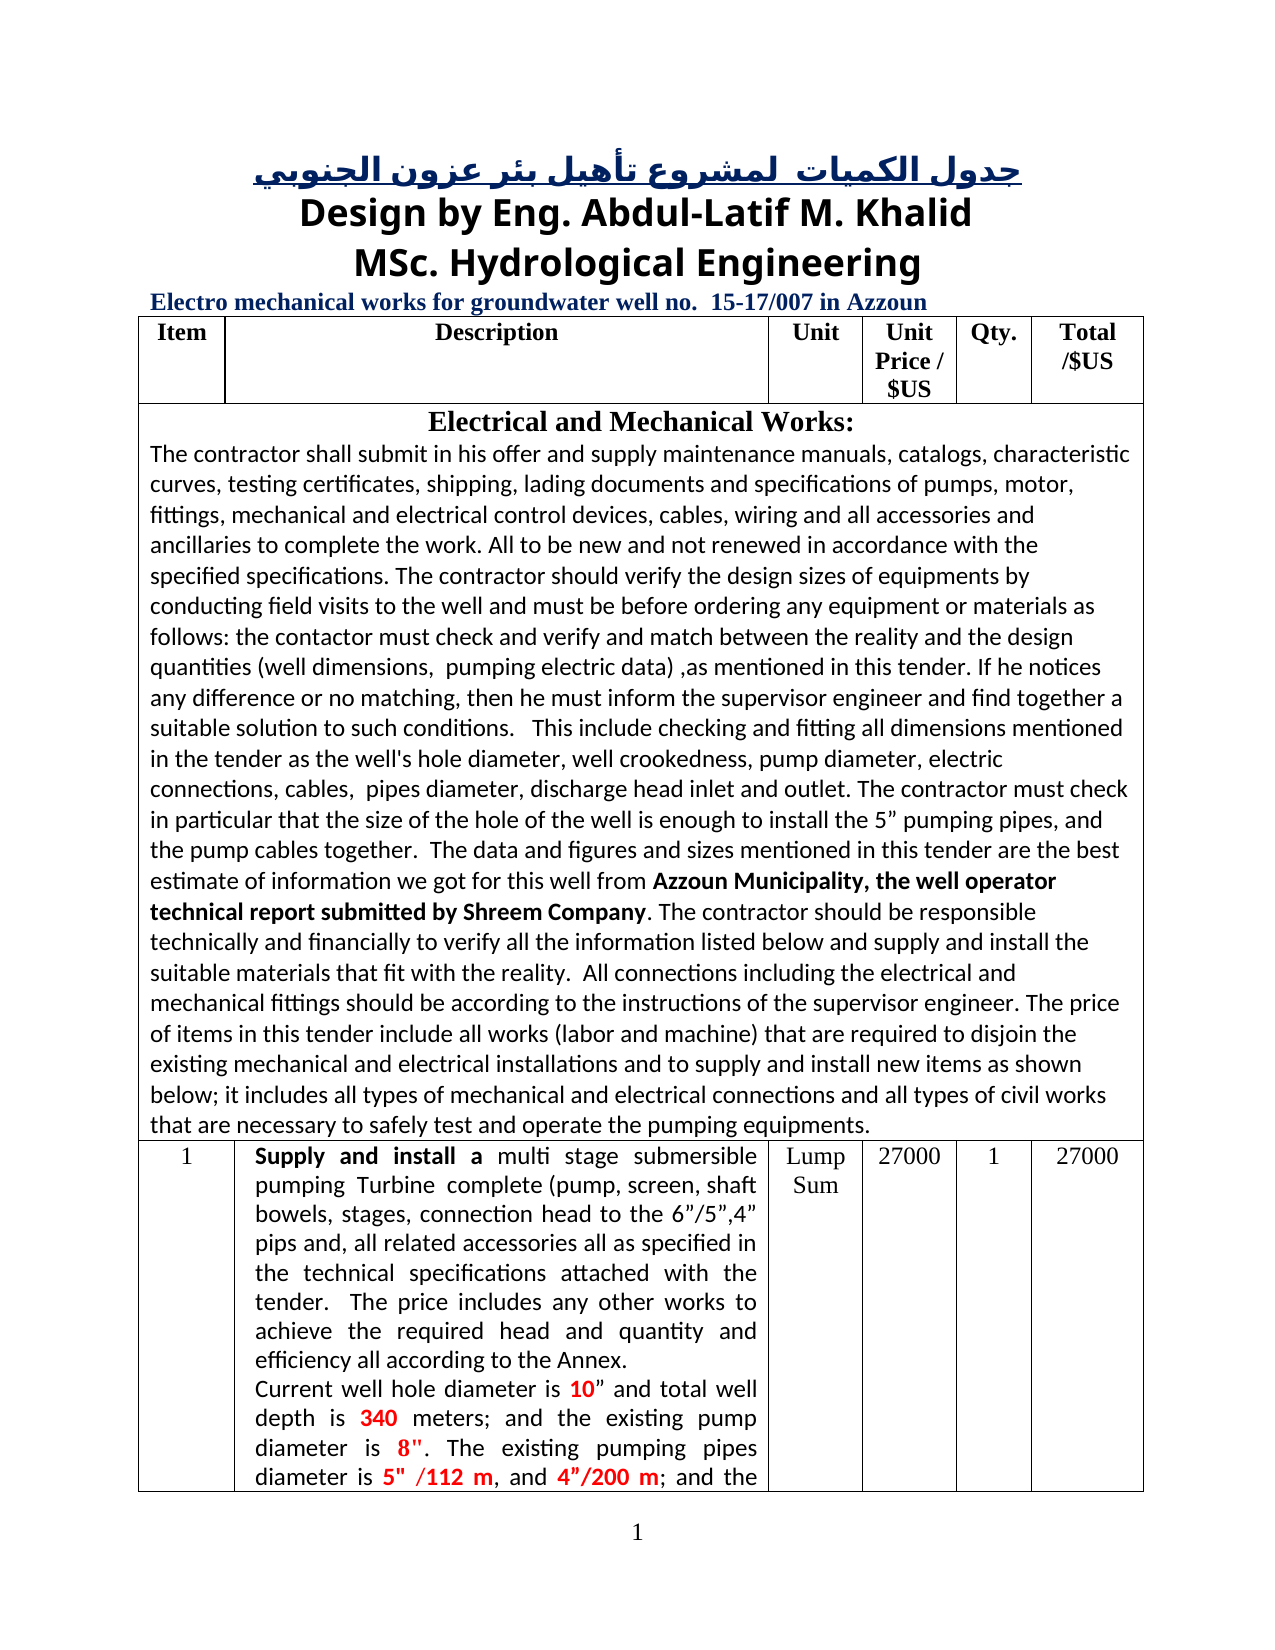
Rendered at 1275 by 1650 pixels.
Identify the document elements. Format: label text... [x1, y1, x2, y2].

table_cell 27000 [863, 1141, 956, 1491]
table_cell 1 [957, 1141, 1031, 1491]
table_cell 1 [139, 1141, 234, 1491]
text MSc. Hydrological Engineering [150, 236, 1125, 287]
table_cell Electrical and Mechanical Works: The contractor shall submit in his offer and supply maintenance manuals, catalogs, characteristic curves, testing certificates, shipping, lading documents and specifications of pumps, motor, fittings, mechanical and electrical control devices, cables, wiring and all accessories and ancillaries to complete the work. All to be new and not renewed in accordance with the specified specifications. The contractor should verify the design sizes of equipments by conducting field visits to the well and must be before ordering any equipment or materials as follows: the contactor must check and verify and match between the reality and the design quantities (well dimensions, pumping electric data) ,as mentioned in this tender. If he notices any difference or no matching, then he must inform the supervisor engineer and find together a suitable solution to such conditions. This include checking and fitting all dimensions mentioned in the tender as the well's hole diameter, well crookedness, pump diameter, electric connections, cables, pipes diameter, discharge head inlet and outlet. The contractor must check in particular that the size of the hole of the well is enough to install the 5” pumping pipes, and the pump cables together. The data and figures and sizes mentioned in this tender are the best estimate of information we got for this well from Azzoun Municipality, the well operator technical report submitted by Shreem Company. The contractor should be responsible technically and financially to verify all the information listed below and supply and install the suitable materials that fit with the reality. All connections including the electrical and mechanical fittings should be according to the instructions of the supervisor engineer. The price of items in this tender include all works (labor and machine) that are required to disjoin the existing mechanical and electrical installations and to supply and install new items as shown below; it includes all types of mechanical and electrical connections and all types of civil works that are necessary to safely test and operate the pumping equipments. [139, 404, 1143, 1140]
table_header Item [139, 317, 224, 403]
text Design by Eng. Abdul-Latif M. Khalid [150, 188, 1123, 236]
table_header Qty. [957, 317, 1031, 403]
table_cell Lump Sum [769, 1141, 862, 1491]
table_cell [235, 1141, 768, 1491]
table_header Unit [769, 317, 862, 403]
table_header Description [226, 317, 768, 403]
text Electro mechanical works for groundwater well no. 15-17/007 in Azzoun [150, 287, 1125, 316]
table_cell 27000 [1032, 1141, 1143, 1491]
text جدول الكميات لمشروع تأهيل بئر عزون الجنوبي [150, 150, 1125, 188]
table_header Unit Price /$US [863, 317, 956, 403]
table_header Total /$US [1032, 317, 1143, 403]
